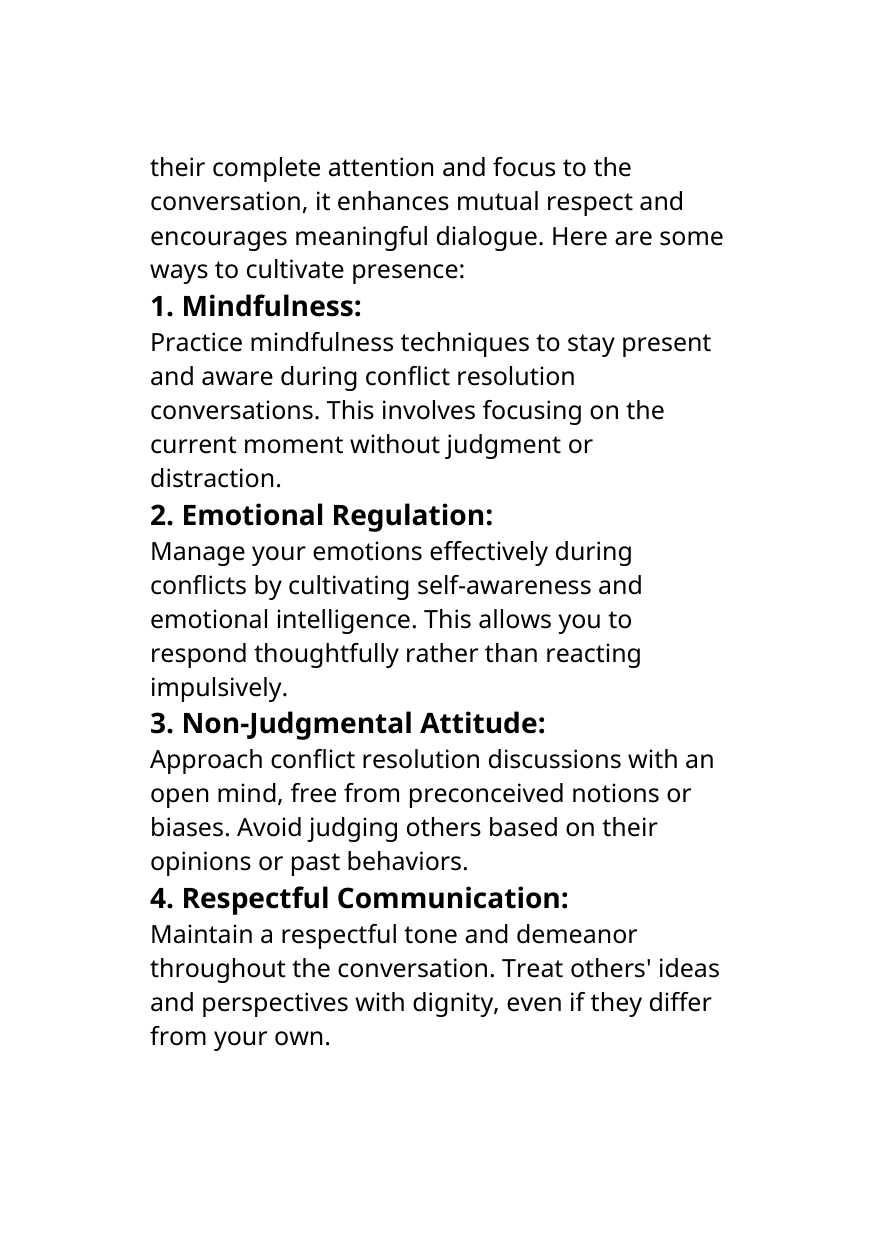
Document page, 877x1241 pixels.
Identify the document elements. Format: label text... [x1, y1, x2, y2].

subtitle 4. Respectful Communication: [150, 878, 727, 916]
text Practice mindfulness techniques to stay present and aware during conflict resolution conversations. This involves focusing on the current moment without judgment or distraction. [150, 324, 727, 495]
subtitle 3. Non-Judgmental Attitude: [150, 703, 727, 742]
text Maintain a respectful tone and demeanor throughout the conversation. Treat others' ideas and perspectives with dignity, even if they differ from your own. [150, 916, 727, 1053]
subtitle 2. Emotional Regulation: [150, 495, 727, 533]
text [150, 150, 727, 286]
text Manage your emotions effectively during conflicts by cultivating self-awareness and emotional intelligence. This allows you to respond thoughtfully rather than reacting impulsively. [150, 533, 727, 703]
subtitle 1. Mindfulness: [150, 286, 727, 324]
text Approach conflict resolution discussions with an open mind, free from preconceived notions or biases. Avoid judging others based on their opinions or past behaviors. [150, 742, 727, 878]
